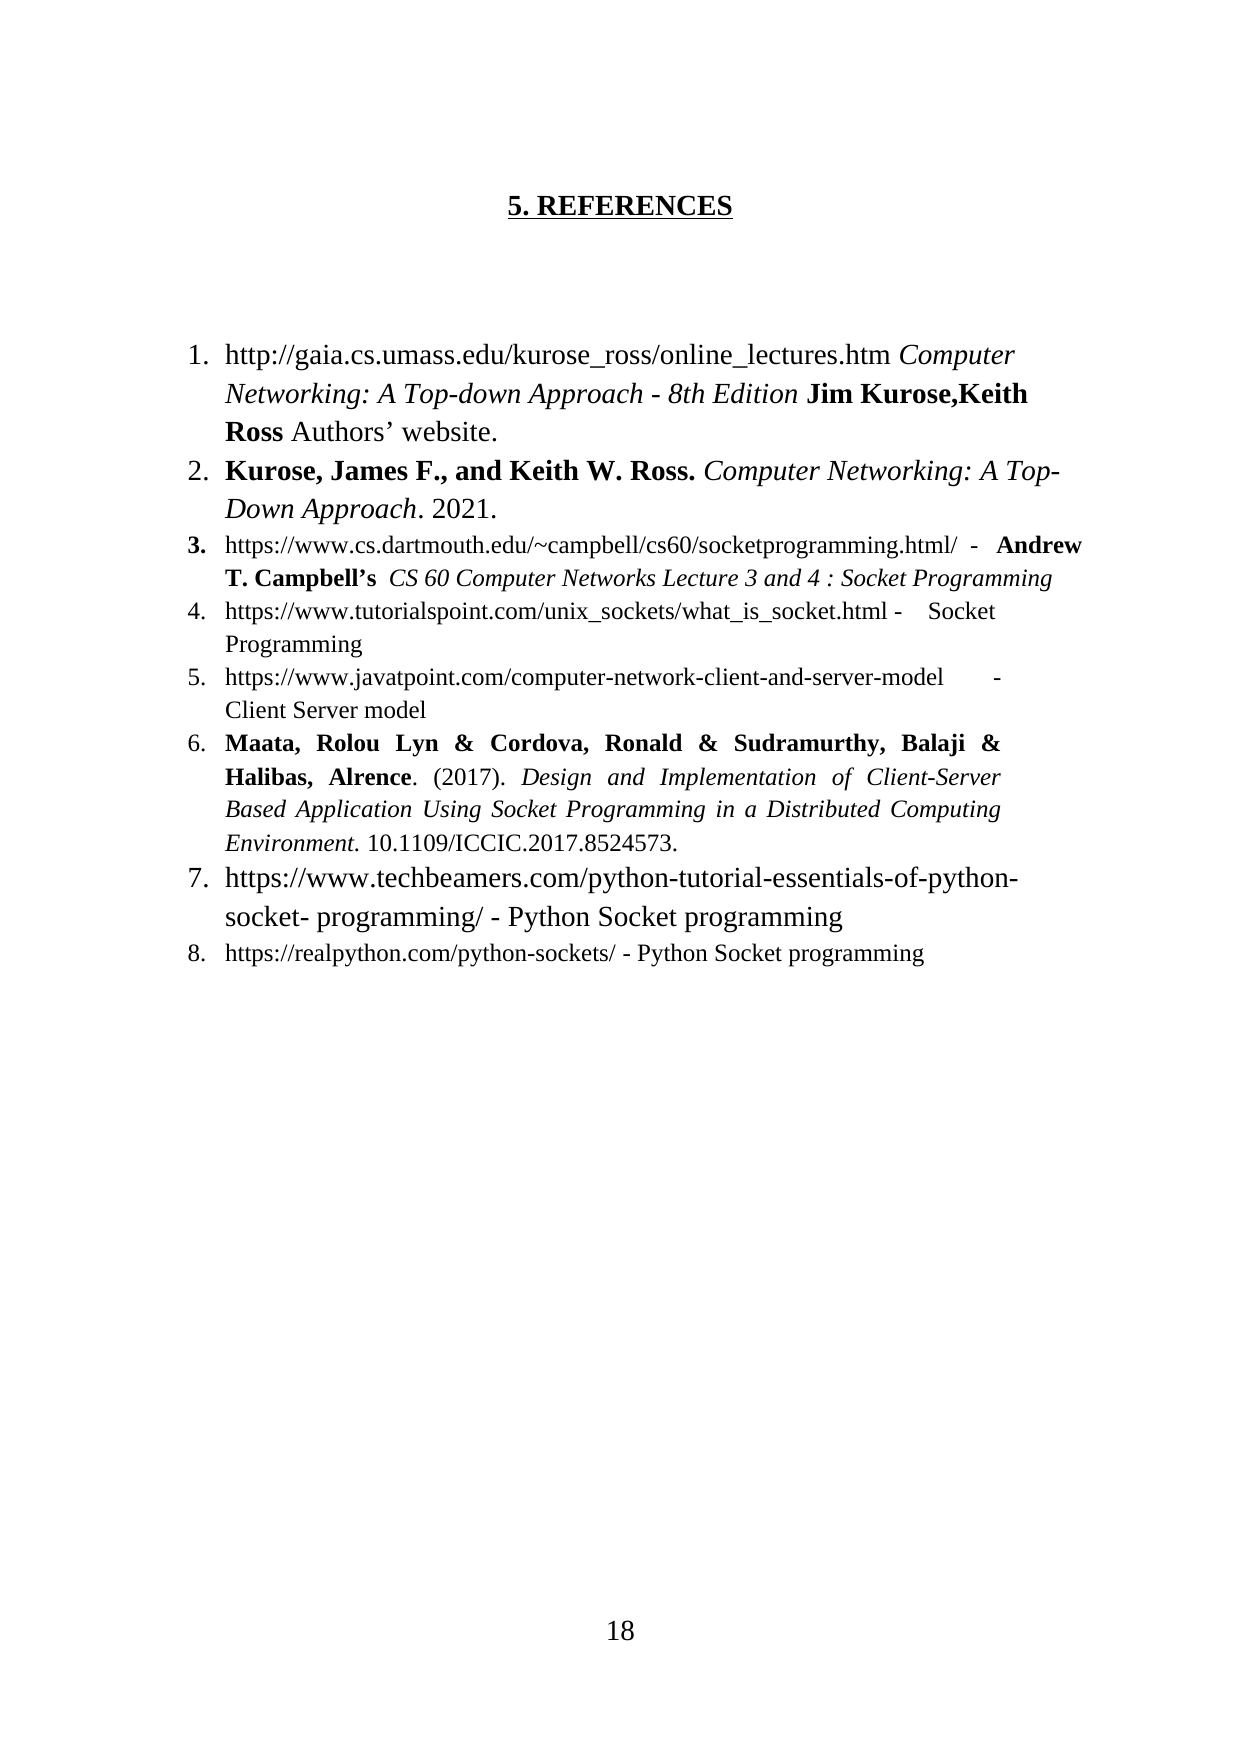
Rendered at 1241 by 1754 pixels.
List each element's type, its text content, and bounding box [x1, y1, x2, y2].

list https://www.javatpoint.com/computer-network-client-and-server-model - Client Server model [187, 662, 1001, 724]
list https://www.techbeamers.com/python-tutorial-essentials-of-python-socket- programming/ - Python Socket programming [187, 861, 1090, 933]
list http://gaia.cs.umass.edu/kurose_ross/online_lectures.htm Computer Networking: A Top-down Approach - 8th Edition Jim Kurose,Keith Ross Authors’ website. [187, 337, 1090, 448]
list Kurose, James F., and Keith W. Ross. Computer Networking: A Top-Down Approach. 2021. [187, 453, 1090, 525]
text 5. REFERENCES [150, 188, 1090, 222]
list Maata, Rolou Lyn & Cordova, Ronald & Sudramurthy, Balaji & Halibas, Alrence. (2017). Design and Implementation of Client-Server Based Application Using Socket Programming in a Distributed Computing Environment. 10.1109/ICCIC.2017.8524573. [187, 728, 1001, 856]
list https://www.cs.dartmouth.edu/~campbell/cs60/socketprogramming.html/ - Andrew T. Campbell’s CS 60 Computer Networks Lecture 3 and 4 : Socket Programming [187, 530, 1090, 592]
list https://realpython.com/python-sockets/ - Python Socket programming [187, 938, 1090, 966]
list https://www.tutorialspoint.com/unix_sockets/what_is_socket.html - Socket Programming [187, 596, 1001, 658]
